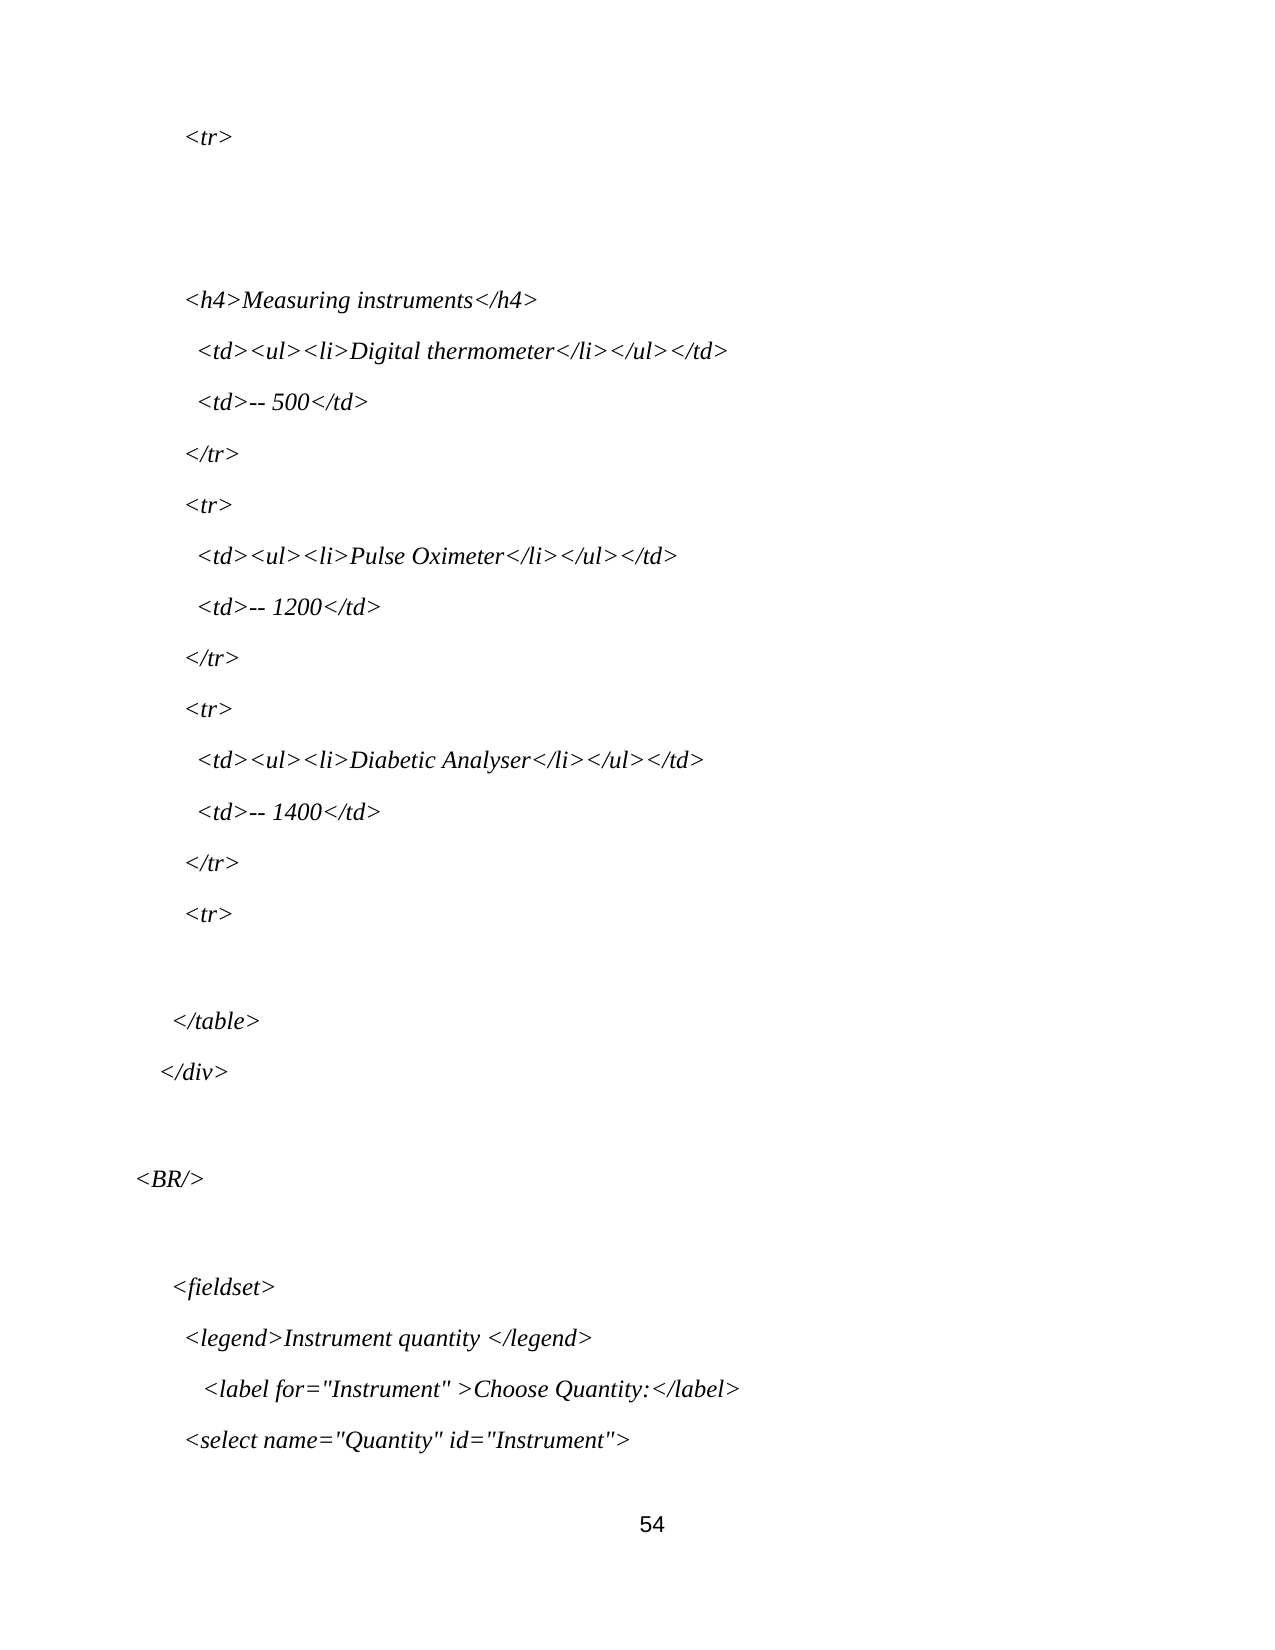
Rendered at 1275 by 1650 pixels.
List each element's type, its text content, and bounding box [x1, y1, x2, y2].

text </table> [121, 1006, 1188, 1035]
text <tr> [121, 694, 1188, 723]
text <tr> [121, 899, 1188, 928]
text <tr> [121, 490, 1188, 518]
text <legend>Instrument quantity </legend> [121, 1323, 1188, 1351]
text </tr> [121, 439, 1188, 467]
text </tr> [121, 643, 1188, 672]
text <BR/> [121, 1164, 1188, 1193]
text <label for="Instrument" >Choose Quantity:</label> [121, 1374, 1188, 1403]
text <fieldset> [121, 1272, 1188, 1300]
text <tr> [121, 122, 1188, 151]
text </tr> [121, 848, 1188, 877]
text <h4>Measuring instruments</h4> [121, 285, 1188, 314]
text <td><ul><li>Diabetic Analyser</li></ul></td> [121, 746, 1188, 774]
text </div> [121, 1057, 1188, 1086]
text <select name="Quantity" id="Instrument"> [121, 1425, 1188, 1454]
text <td><ul><li>Digital thermometer</li></ul></td> [121, 336, 1188, 365]
text <td>-- 1400</td> [121, 797, 1188, 825]
text <td>-- 500</td> [121, 387, 1188, 416]
text <td>-- 1200</td> [121, 592, 1188, 621]
text <td><ul><li>Pulse Oximeter</li></ul></td> [121, 541, 1188, 570]
